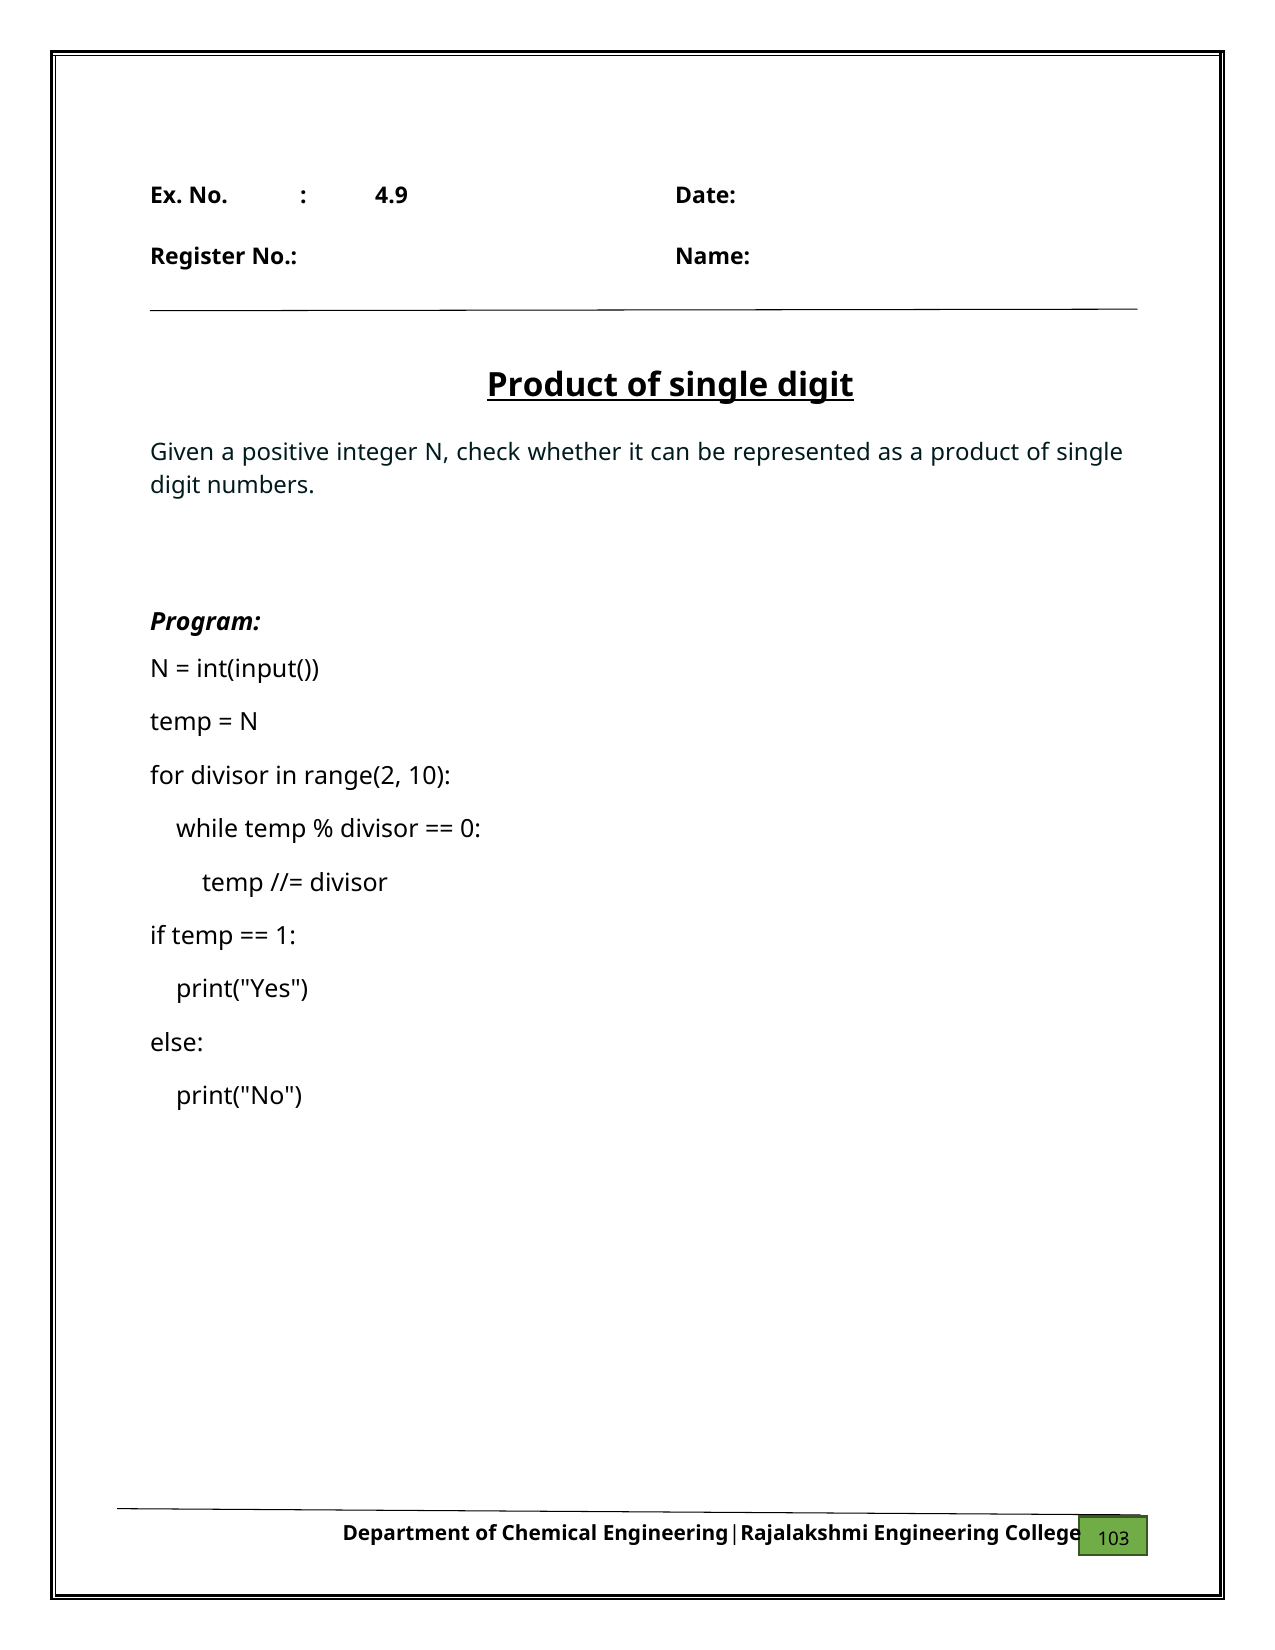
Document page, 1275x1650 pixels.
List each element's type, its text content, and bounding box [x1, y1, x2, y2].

text print("Yes") [150, 971, 1125, 1005]
text if temp == 1: [150, 918, 1125, 952]
text else: [150, 1024, 1125, 1059]
text for divisor in range(2, 10): [150, 757, 1125, 791]
text Program: [150, 604, 1125, 638]
text temp //= divisor [150, 864, 1125, 898]
text N = int(input()) [150, 651, 1125, 684]
list Product of single digit [216, 360, 1125, 406]
text while temp % divisor == 0: [150, 811, 1125, 845]
text Register No.: Name: [150, 239, 1125, 271]
text temp = N [150, 704, 1125, 738]
text Given a positive integer N, check whether it can be represented as a product of single digit numbers. [150, 435, 1125, 500]
text print("No") [150, 1078, 1125, 1112]
text Ex. No. : 4.9 Date: [150, 179, 1125, 210]
